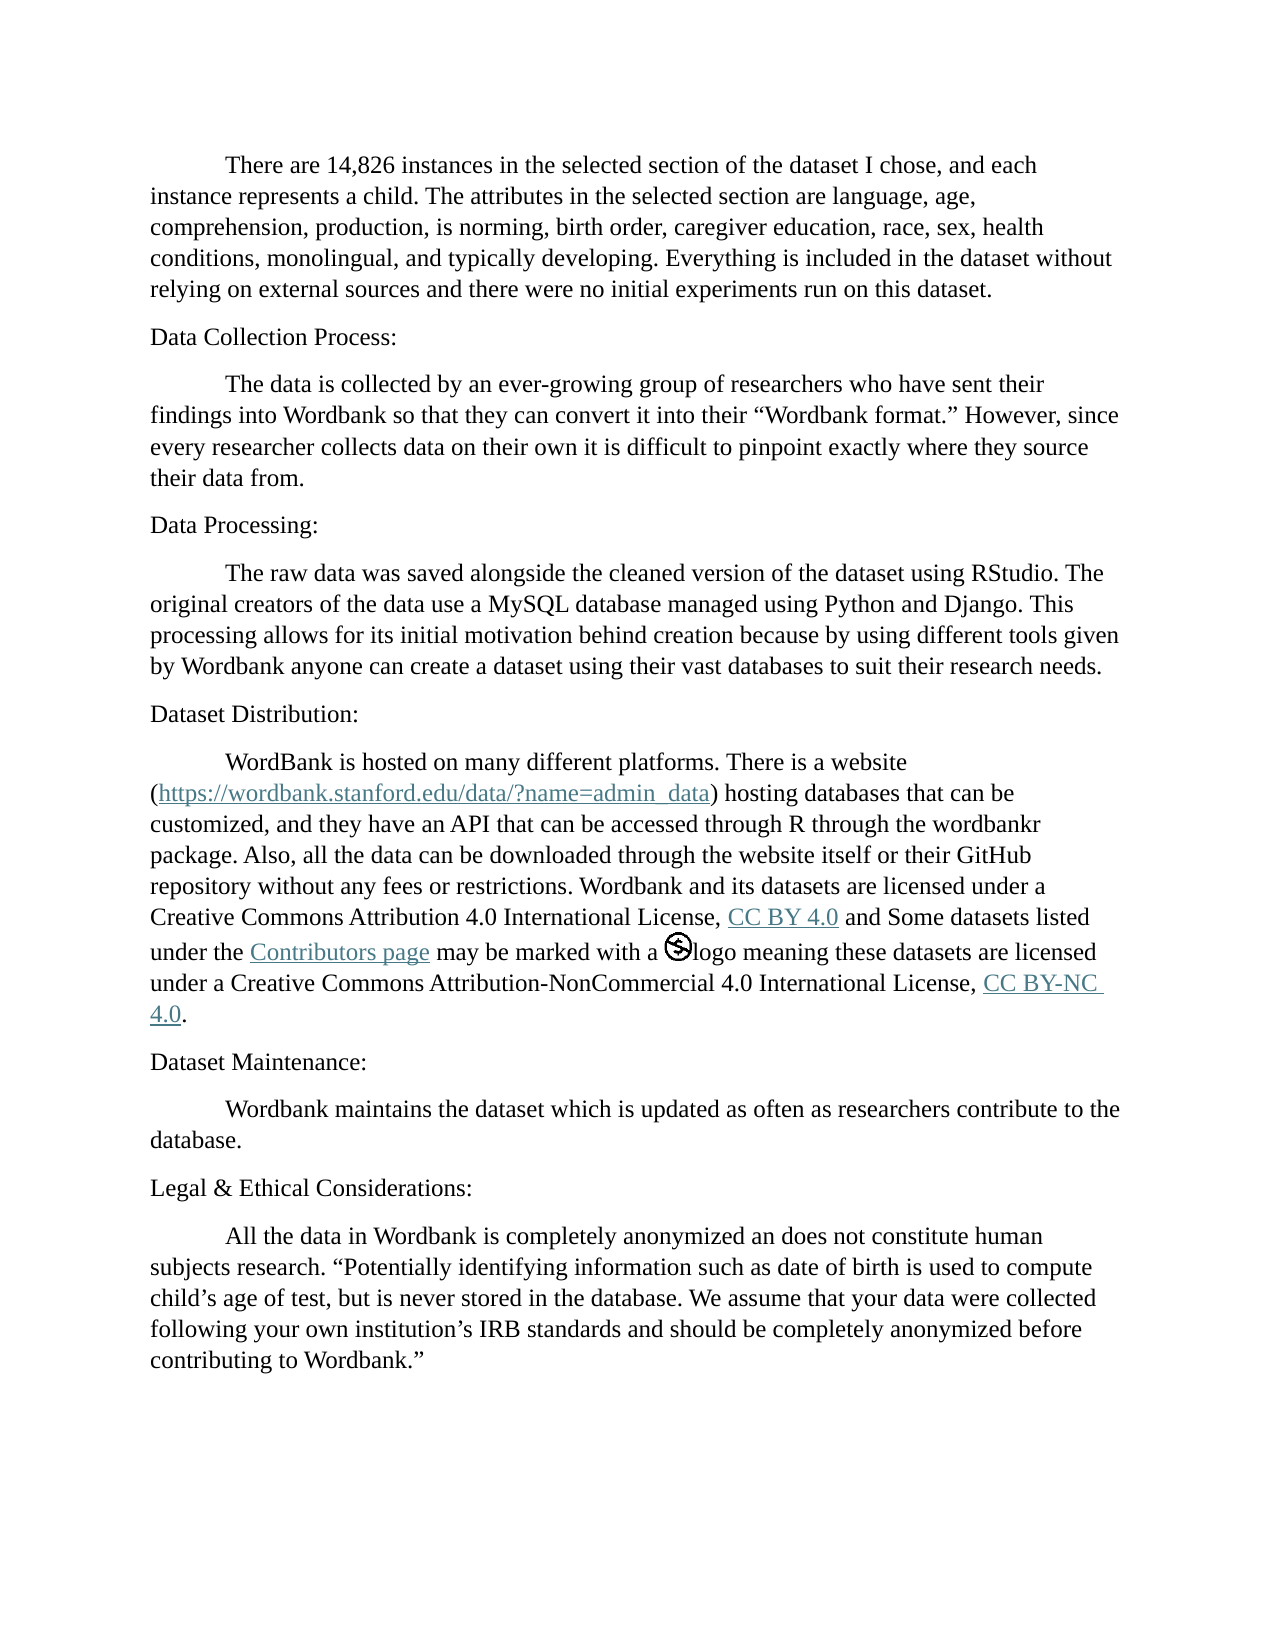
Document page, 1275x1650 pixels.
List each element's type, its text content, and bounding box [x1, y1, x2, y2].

text WordBank is hosted on many different platforms. There is a website (https://wordbank.stanford.edu/data/?name=admin_data) hosting databases that can be customized, and they have an API that can be accessed through R through the wordbankr package. Also, all the data can be downloaded through the website itself or their GitHub repository without any fees or restrictions. Wordbank and its datasets are licensed under a Creative Commons Attribution 4.0 International License, CC BY 4.0 and Some datasets listed under the Contributors page may be marked with a logo meaning these datasets are licensed under a Creative Commons Attribution-NonCommercial 4.0 International License, CC BY-NC 4.0. [150, 747, 1125, 1028]
text The raw data was saved alongside the cleaned version of the dataset using RStudio. The original creators of the data use a MySQL database managed using Python and Django. This processing allows for its initial motivation behind creation because by using different tools given by Wordbank anyone can create a dataset using their vast databases to suit their research needs. [150, 558, 1125, 680]
picture [664, 932, 692, 961]
text Dataset Distribution: [150, 699, 1125, 728]
text The data is collected by an ever-growing group of researchers who have sent their findings into Wordbank so that they can convert it into their “Wordbank format.” However, since every researcher collects data on their own it is difficult to pinpoint exactly where they source their data from. [150, 369, 1125, 491]
text Legal & Ethical Considerations: [150, 1173, 1125, 1202]
text All the data in Wordbank is completely anonymized an does not constitute human subjects research. “Potentially identifying information such as date of birth is used to compute child’s age of test, but is never stored in the database. We assume that your data were collected following your own institution’s IRB standards and should be completely anonymized before contributing to Wordbank.” [150, 1221, 1125, 1374]
text Wordbank maintains the dataset which is updated as often as researchers contribute to the database. [150, 1094, 1125, 1154]
text Data Collection Process: [150, 322, 1125, 351]
text Dataset Maintenance: [150, 1047, 1125, 1076]
text Data Processing: [150, 510, 1125, 539]
text There are 14,826 instances in the selected section of the dataset I chose, and each instance represents a child. The attributes in the selected section are language, age, comprehension, production, is norming, birth order, caregiver education, race, sex, health conditions, monolingual, and typically developing. Everything is included in the dataset without relying on external sources and there were no initial experiments run on this dataset. [150, 150, 1125, 303]
